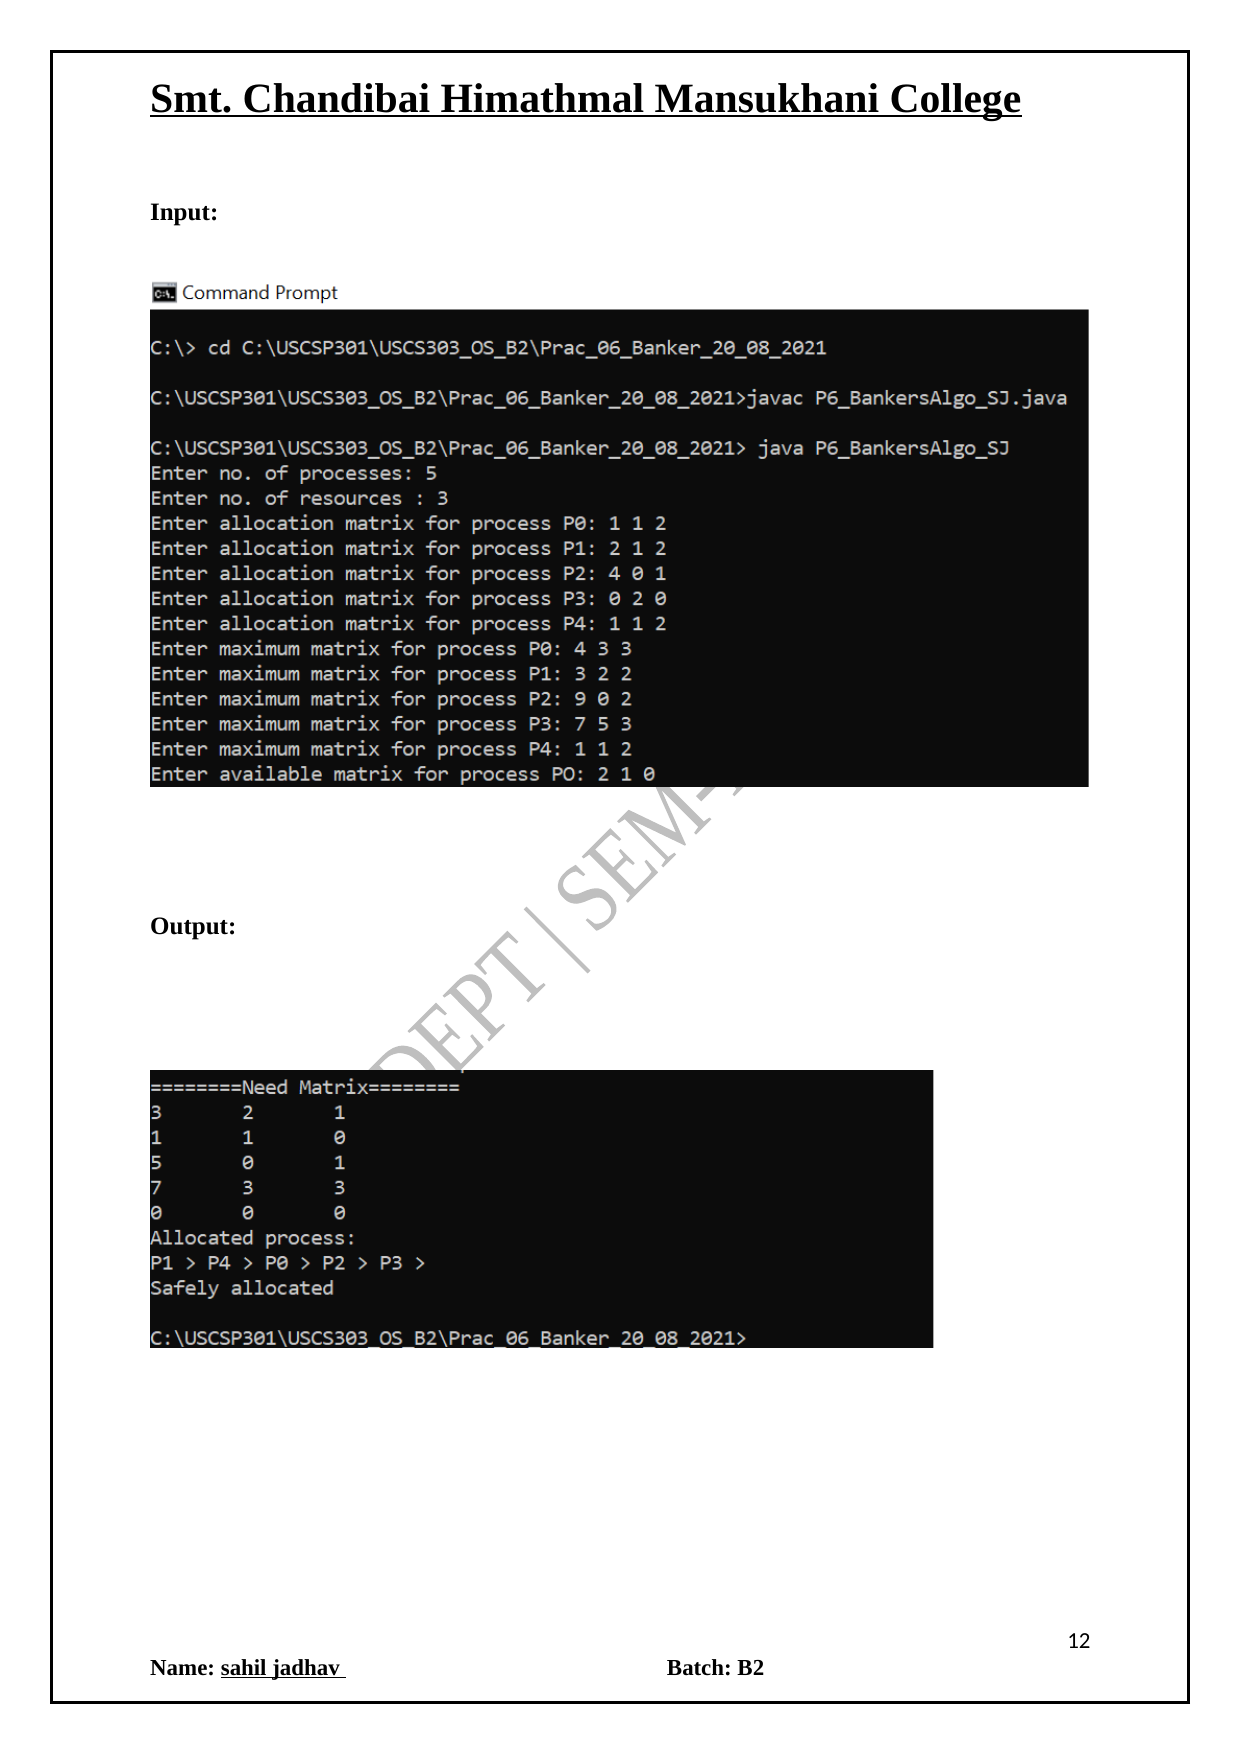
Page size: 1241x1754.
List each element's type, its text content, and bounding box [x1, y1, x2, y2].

picture [150, 1070, 934, 1348]
picture [150, 274, 1089, 787]
subtitle Output: [150, 911, 1090, 939]
subtitle Input: [150, 197, 1090, 226]
